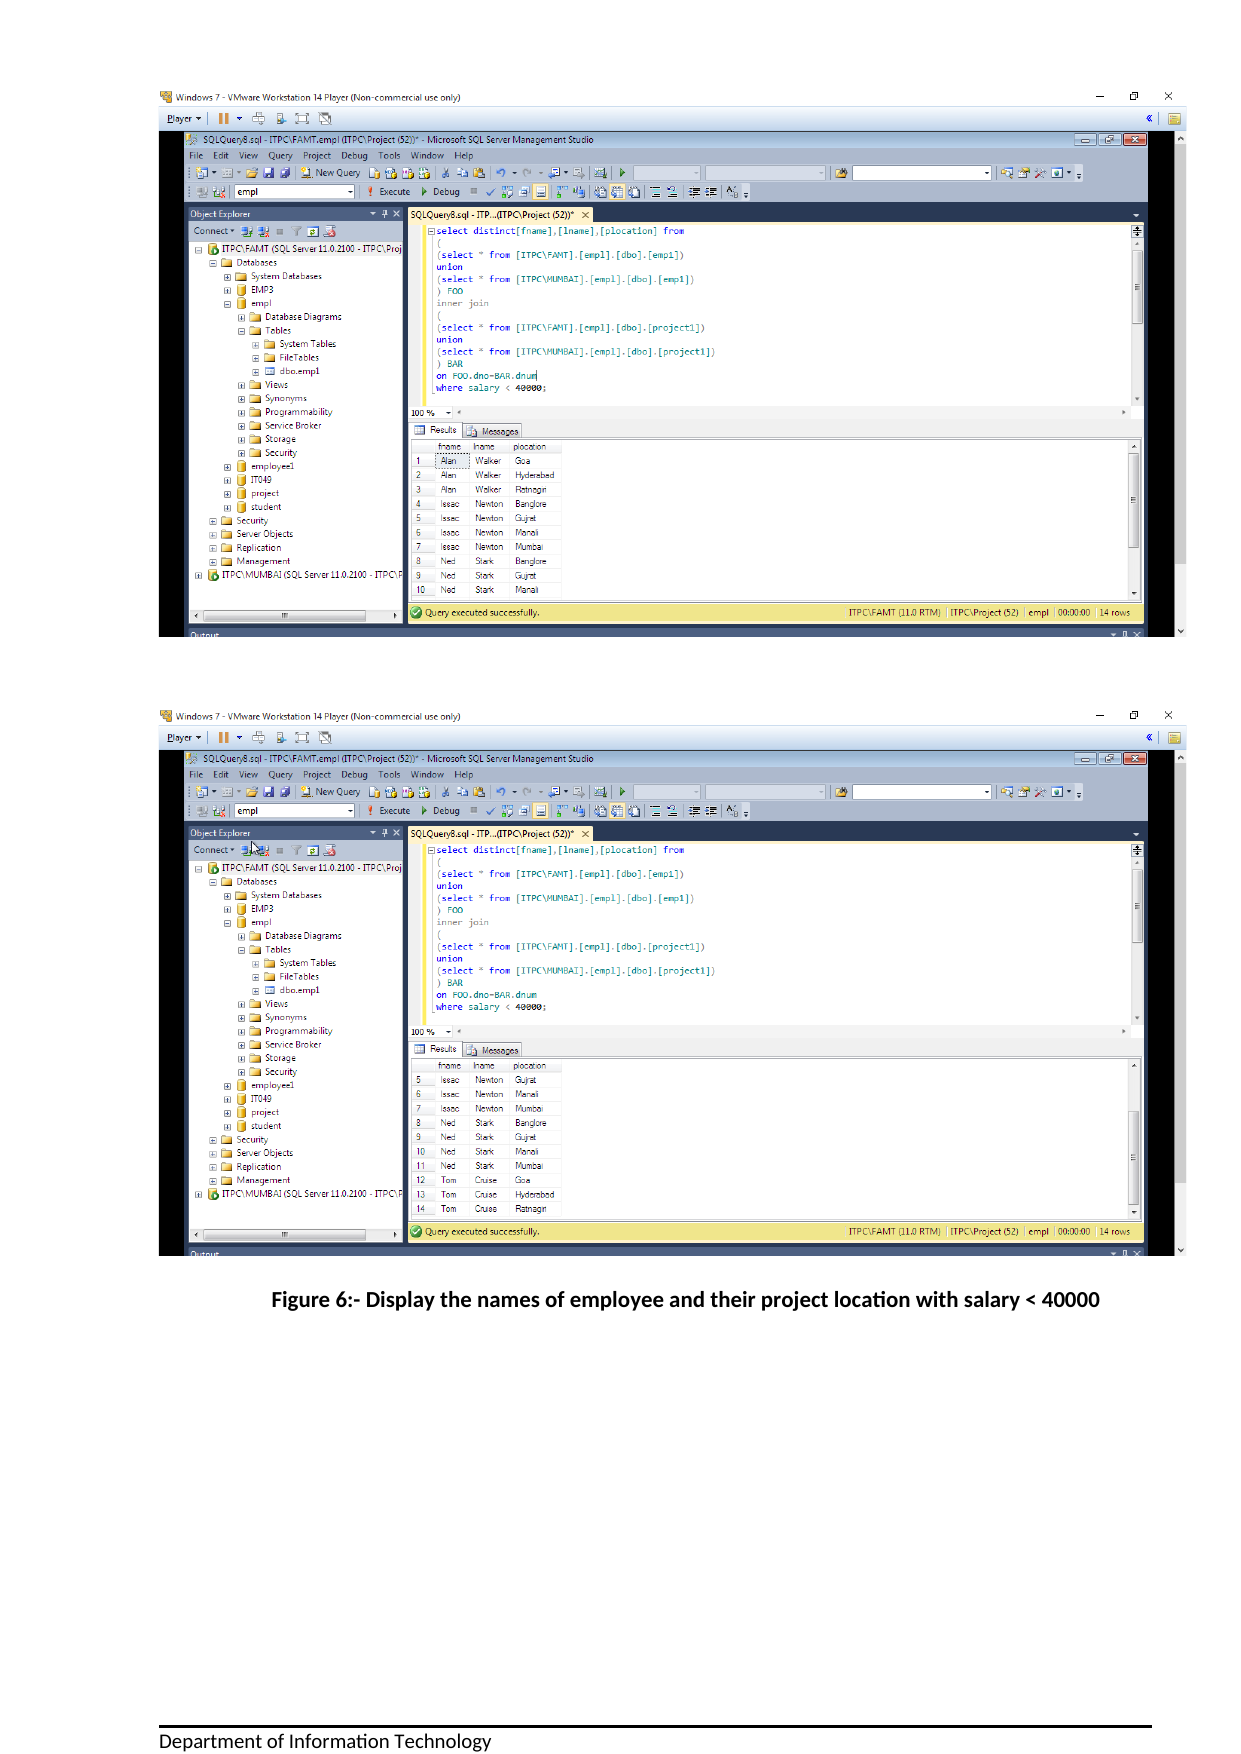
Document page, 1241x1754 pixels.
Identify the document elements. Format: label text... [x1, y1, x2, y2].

picture [158, 708, 1187, 1256]
list Figure 6:- Display the names of employee and their project location with salary < 40000 [271, 1285, 1152, 1313]
picture [158, 88, 1187, 637]
